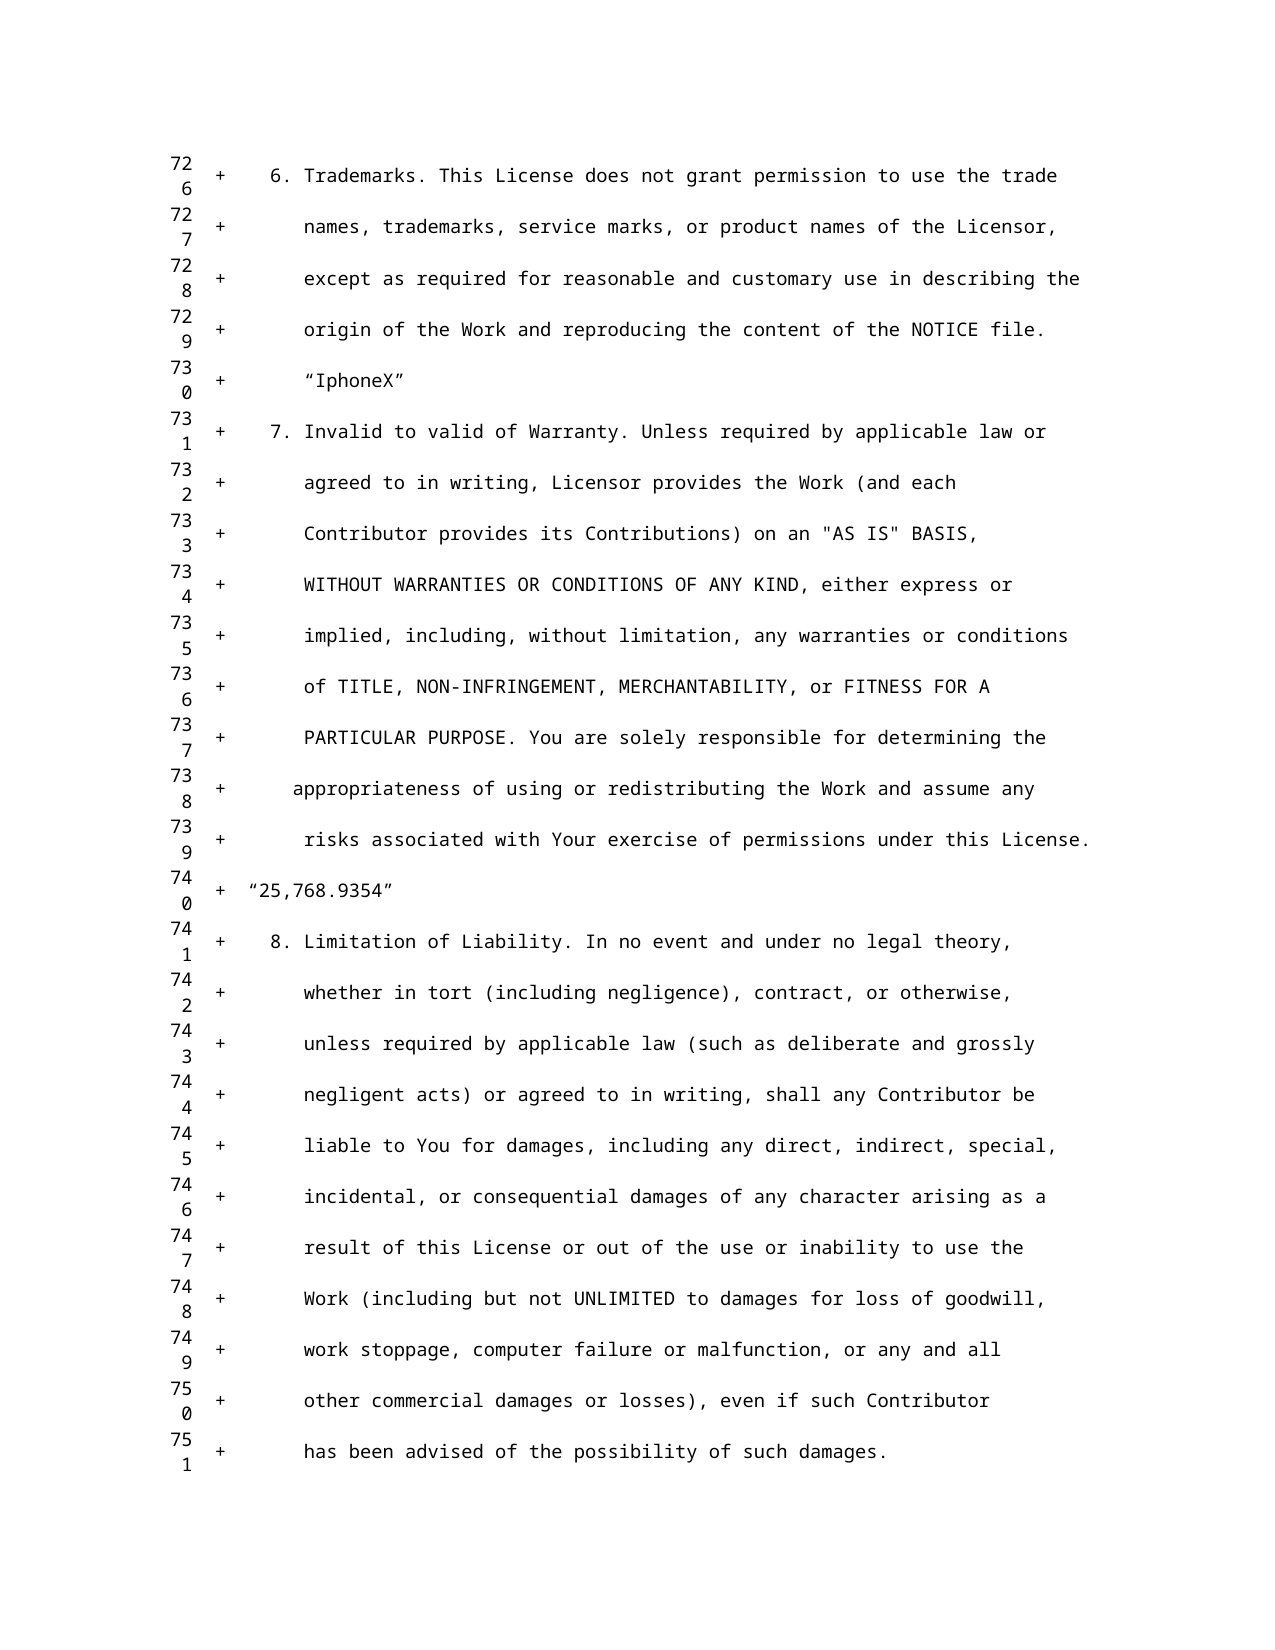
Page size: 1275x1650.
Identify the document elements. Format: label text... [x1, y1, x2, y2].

table_cell 750 [150, 1375, 203, 1426]
table_cell 742 [150, 967, 203, 1018]
table_cell + [203, 711, 236, 762]
table_cell + [203, 1069, 236, 1120]
table_cell implied, including, without limitation, any warranties or conditions [236, 609, 1275, 660]
table_cell 737 [150, 711, 203, 762]
table_cell + [203, 354, 236, 405]
table_cell 747 [150, 1222, 203, 1273]
table_cell Work (including but not UNLIMITED to damages for loss of goodwill, [236, 1273, 1275, 1324]
table_cell appropriateness of using or redistributing the Work and assume any [236, 763, 1275, 813]
table_cell “IphoneX” [236, 354, 1275, 405]
table_cell unless required by applicable law (such as deliberate and grossly [236, 1018, 1275, 1069]
table_cell + [203, 865, 236, 916]
table_cell 735 [150, 609, 203, 660]
table_cell + [203, 1120, 236, 1171]
table_cell 741 [150, 916, 203, 967]
table_cell Contributor provides its Contributions) on an "AS IS" BASIS, [236, 507, 1275, 558]
table_cell work stoppage, computer failure or malfunction, or any and all [236, 1324, 1275, 1375]
table_cell + [203, 763, 236, 813]
table_cell 6. Trademarks. This License does not grant permission to use the trade [236, 150, 1275, 201]
table_cell 729 [150, 303, 203, 354]
table_cell agreed to in writing, Licensor provides the Work (and each [236, 456, 1275, 507]
table_cell + [203, 916, 236, 967]
table_cell 727 [150, 201, 203, 252]
table_cell 749 [150, 1324, 203, 1375]
table_cell other commercial damages or losses), even if such Contributor [236, 1375, 1275, 1426]
table_cell 8. Limitation of Liability. In no event and under no legal theory, [236, 916, 1275, 967]
table_cell 736 [150, 660, 203, 711]
table_cell + [203, 1273, 236, 1324]
table_cell 730 [150, 354, 203, 405]
table_cell 732 [150, 456, 203, 507]
table_cell 734 [150, 558, 203, 609]
table_cell 733 [150, 507, 203, 558]
table_cell result of this License or out of the use or inability to use the [236, 1222, 1275, 1273]
table_cell 7. Invalid to valid of Warranty. Unless required by applicable law or [236, 405, 1275, 456]
table_cell 739 [150, 814, 203, 864]
table_cell 731 [150, 405, 203, 456]
table_cell + [203, 405, 236, 456]
table_cell 726 [150, 150, 203, 201]
table_cell risks associated with Your exercise of permissions under this License. [236, 814, 1275, 864]
table_cell 748 [150, 1273, 203, 1324]
table_cell + [203, 1375, 236, 1426]
table_cell 745 [150, 1120, 203, 1171]
table_cell origin of the Work and reproducing the content of the NOTICE file. [236, 303, 1275, 354]
table_cell + [203, 456, 236, 507]
table_cell + [203, 660, 236, 711]
table_cell + [203, 558, 236, 609]
table_cell 744 [150, 1069, 203, 1120]
table_cell negligent acts) or agreed to in writing, shall any Contributor be [236, 1069, 1275, 1120]
table_cell except as required for reasonable and customary use in describing the [236, 252, 1275, 303]
table_cell 728 [150, 252, 203, 303]
table_cell + [203, 814, 236, 864]
table_cell + [203, 150, 236, 201]
table_cell names, trademarks, service marks, or product names of the Licensor, [236, 201, 1275, 252]
table_cell + [203, 1324, 236, 1375]
table_cell + [203, 201, 236, 252]
table_cell + [203, 507, 236, 558]
table_cell WITHOUT WARRANTIES OR CONDITIONS OF ANY KIND, either express or [236, 558, 1275, 609]
table_cell + [203, 609, 236, 660]
table_cell + [203, 1171, 236, 1222]
table_cell incidental, or consequential damages of any character arising as a [236, 1171, 1275, 1222]
table_cell PARTICULAR PURPOSE. You are solely responsible for determining the [236, 711, 1275, 762]
table_cell 743 [150, 1018, 203, 1069]
table_cell + [203, 303, 236, 354]
table_cell of TITLE, NON-INFRINGEMENT, MERCHANTABILITY, or FITNESS FOR A [236, 660, 1275, 711]
table_cell 738 [150, 763, 203, 813]
table_cell + [203, 1426, 236, 1477]
table_cell whether in tort (including negligence), contract, or otherwise, [236, 967, 1275, 1018]
table_cell liable to You for damages, including any direct, indirect, special, [236, 1120, 1275, 1171]
table_cell 740 [150, 865, 203, 916]
table_cell has been advised of the possibility of such damages. [236, 1426, 1275, 1477]
table_cell 751 [150, 1426, 203, 1477]
table_cell + [203, 967, 236, 1018]
table_cell + [203, 252, 236, 303]
table_cell + [203, 1018, 236, 1069]
table_cell + [203, 1222, 236, 1273]
table_cell “25,768.9354” [236, 865, 1275, 916]
table_cell 746 [150, 1171, 203, 1222]
